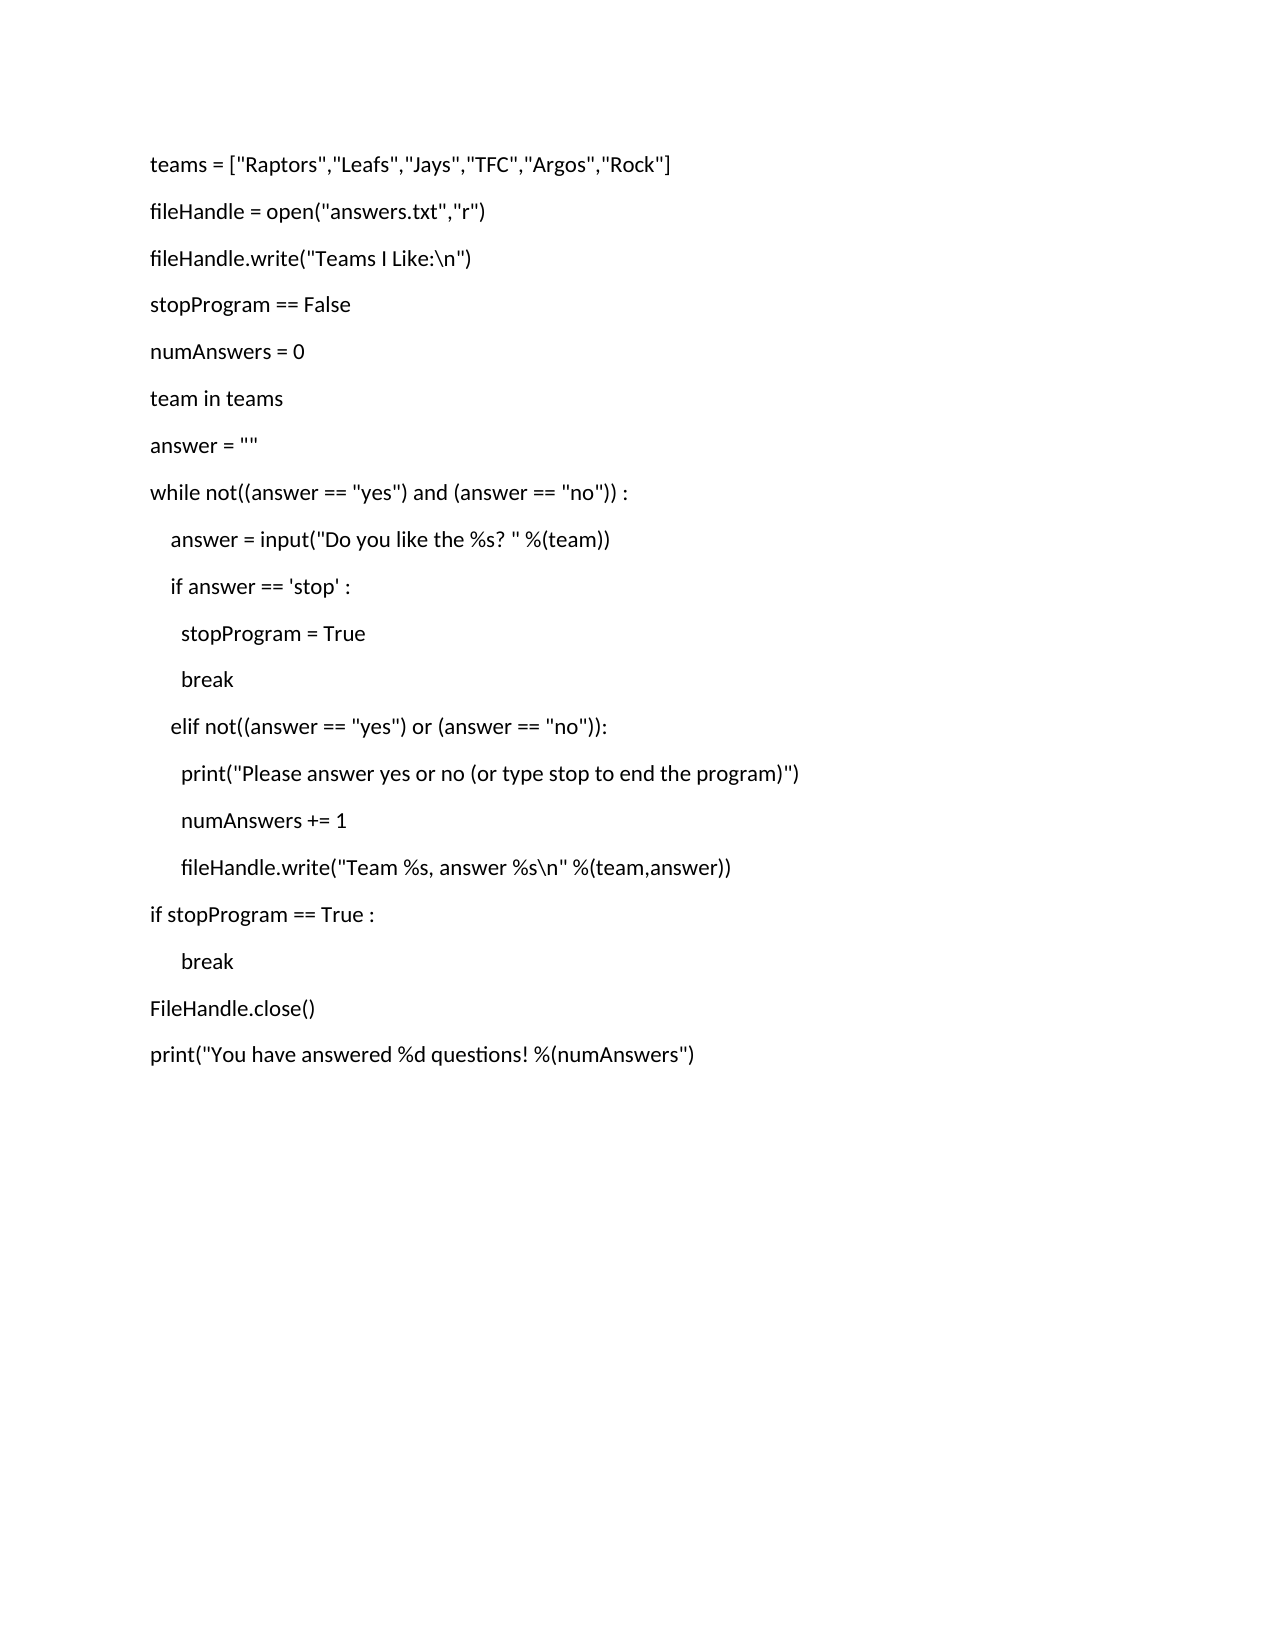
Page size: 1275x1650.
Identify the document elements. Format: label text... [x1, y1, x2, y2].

text break [150, 666, 1125, 694]
text team in teams [150, 384, 1125, 412]
text FileHandle.close() [150, 994, 1125, 1022]
text answer = input("Do you like the %s? " %(team)) [150, 525, 1125, 553]
text fileHandle.write("Team %s, answer %s\n" %(team,answer)) [150, 853, 1125, 881]
text fileHandle.write("Teams I Like:\n") [150, 244, 1125, 272]
text if answer == 'stop' : [150, 572, 1125, 600]
text numAnswers += 1 [150, 806, 1125, 834]
text while not((answer == "yes") and (answer == "no")) : [150, 478, 1125, 506]
text elif not((answer == "yes") or (answer == "no")): [150, 712, 1125, 741]
text teams = ["Raptors","Leafs","Jays","TFC","Argos","Rock"] [150, 150, 1125, 178]
text stopProgram = True [150, 619, 1125, 647]
text numAnswers = 0 [150, 337, 1125, 366]
text print("You have answered %d questions! %(numAnswers") [150, 1041, 1125, 1069]
text stopProgram == False [150, 291, 1125, 319]
text if stopProgram == True : [150, 900, 1125, 928]
text fileHandle = open("answers.txt","r") [150, 197, 1125, 225]
text answer = "" [150, 431, 1125, 459]
text break [150, 947, 1125, 975]
text print("Please answer yes or no (or type stop to end the program)") [150, 759, 1125, 787]
